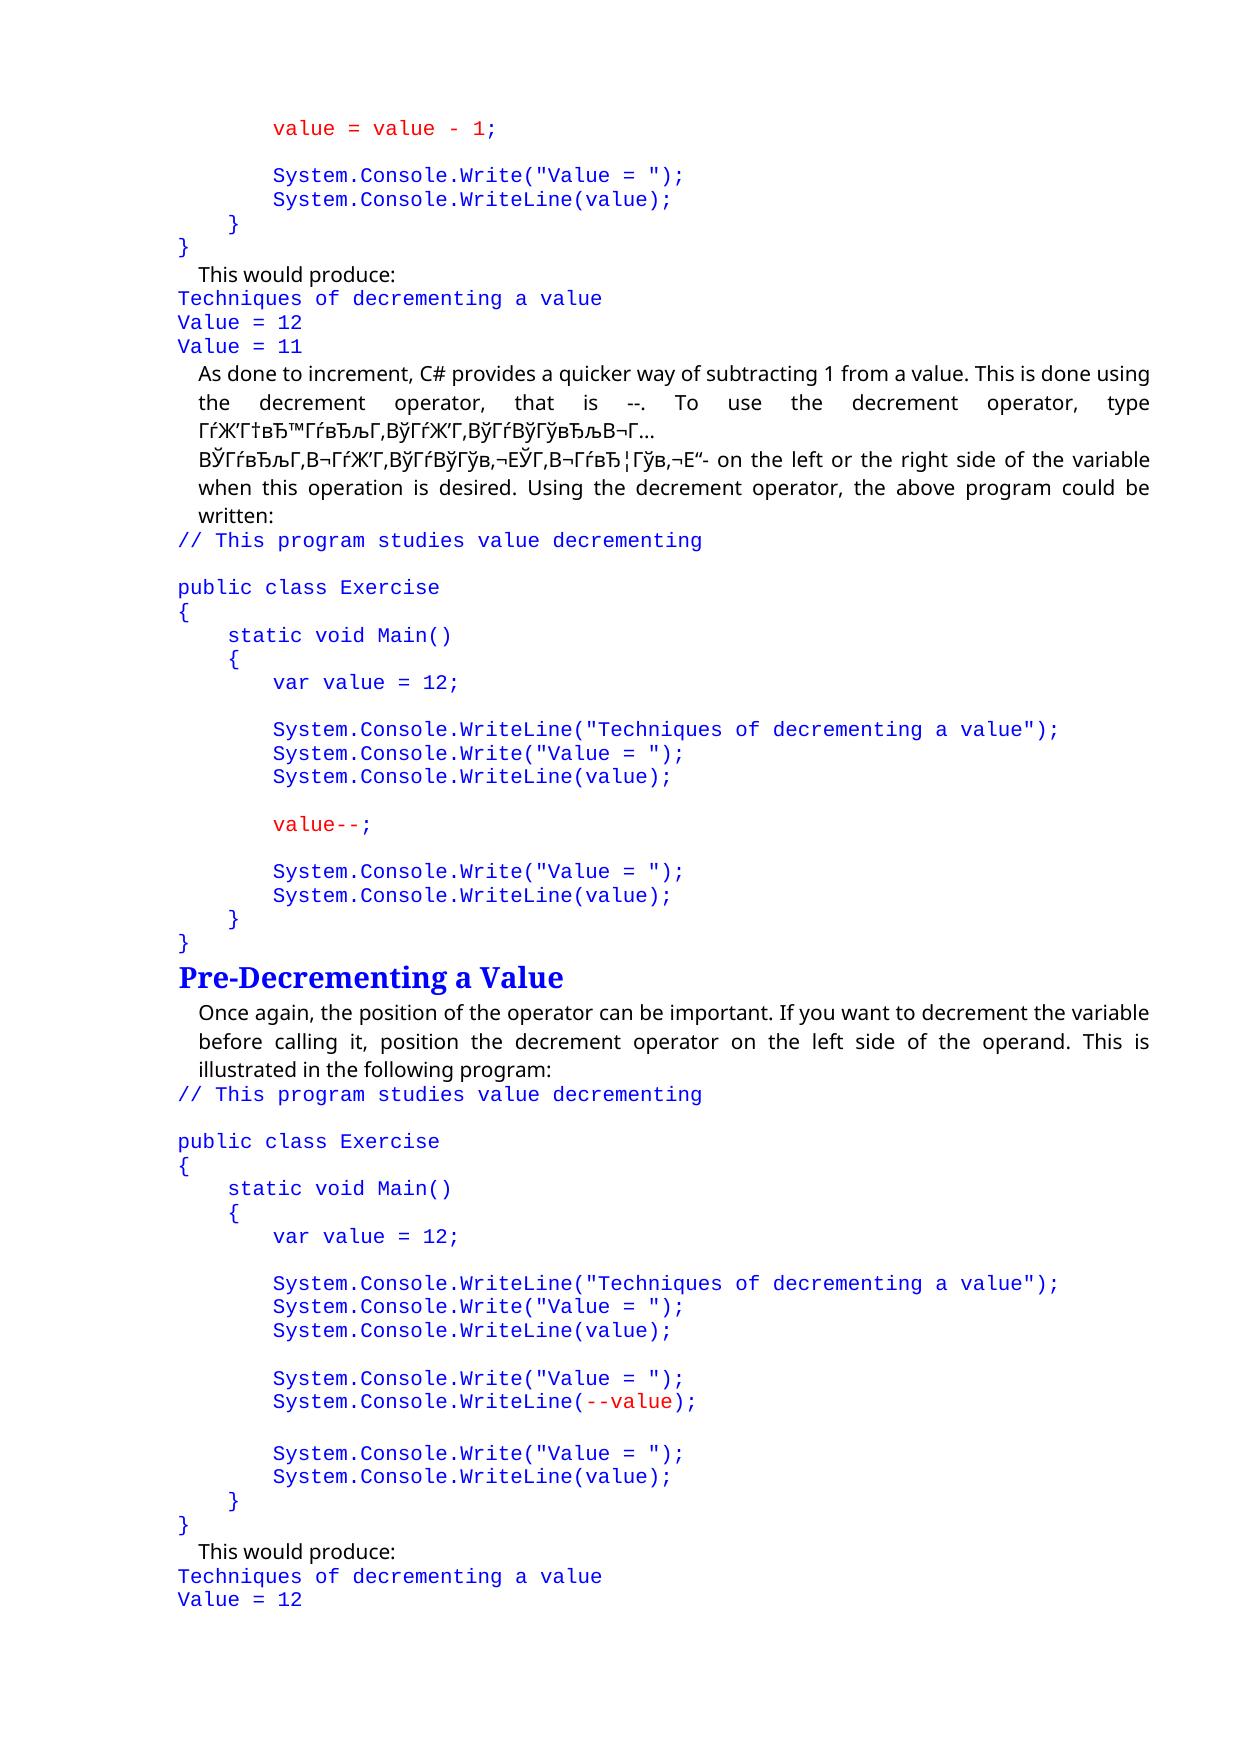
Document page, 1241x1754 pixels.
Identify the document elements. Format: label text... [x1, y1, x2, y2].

text var value = 12; [177, 672, 1152, 696]
text System.Console.WriteLine("Techniques of decrementing a value"); [177, 719, 1152, 743]
text } [177, 1514, 1152, 1537]
text System.Console.WriteLine(value); [177, 189, 1152, 213]
text This would produce: [198, 1537, 1152, 1566]
text { [177, 1202, 1152, 1226]
text System.Console.WriteLine(--value); [177, 1391, 1152, 1415]
text Value = 12 [177, 1589, 1152, 1613]
text System.Console.Write("Value = "); [177, 1367, 1152, 1391]
text System.Console.Write("Value = "); [177, 861, 1152, 885]
text As done to increment, C# provides a quicker way of subtracting 1 from a value. This is done using the decrement operator, that is --. To use the decrement operator, type ГѓЖ’Г†вЂ™ГѓвЂљГ‚ВўГѓЖ’Г‚ВўГѓВўГўвЂљВ¬Г…ВЎГѓвЂљГ‚В¬ГѓЖ’Г‚ВўГѓВўГўв‚¬ЕЎГ‚В¬ГѓвЂ¦Гўв‚¬Е“- on the left or the right side of the variable when this operation is desired. Using the decrement operator, the above program could be written: [198, 359, 1152, 530]
text // This program studies value decrementing [177, 1084, 1152, 1107]
text // This program studies value decrementing [177, 530, 1152, 554]
text System.Console.WriteLine(value); [177, 1320, 1152, 1344]
text Value = 11 [177, 336, 1152, 359]
text System.Console.Write("Value = "); [177, 743, 1152, 766]
text { [177, 1155, 1152, 1178]
text { [177, 601, 1152, 624]
text Value = 12 [177, 312, 1152, 336]
text Techniques of decrementing a value [177, 1566, 1152, 1589]
text System.Console.Write("Value = "); [177, 1297, 1152, 1320]
text } [177, 213, 1152, 236]
text System.Console.Write("Value = "); [177, 165, 1152, 189]
text public class Exercise [177, 1131, 1152, 1155]
text } [177, 1490, 1152, 1514]
text } [177, 908, 1152, 932]
text var value = 12; [177, 1226, 1152, 1249]
text Techniques of decrementing a value [177, 288, 1152, 312]
text static void Main() [177, 624, 1152, 648]
text public class Exercise [177, 577, 1152, 601]
text { [177, 648, 1152, 672]
text System.Console.WriteLine("Techniques of decrementing a value"); [177, 1273, 1152, 1297]
text value--; [177, 814, 1152, 837]
text } [177, 932, 1152, 956]
text value = value - 1; [177, 118, 1152, 142]
text static void Main() [177, 1178, 1152, 1202]
table_header Pre-Decrementing a Value [177, 956, 1152, 998]
text } [177, 236, 1152, 260]
text This would produce: [198, 260, 1152, 288]
text System.Console.WriteLine(value); [177, 885, 1152, 908]
text Once again, the position of the operator can be important. If you want to decrement the variable before calling it, position the decrement operator on the left side of the operand. This is illustrated in the following program: [198, 998, 1152, 1084]
text System.Console.WriteLine(value); [177, 1466, 1152, 1490]
text System.Console.WriteLine(value); [177, 766, 1152, 790]
text System.Console.Write("Value = "); [177, 1443, 1152, 1466]
